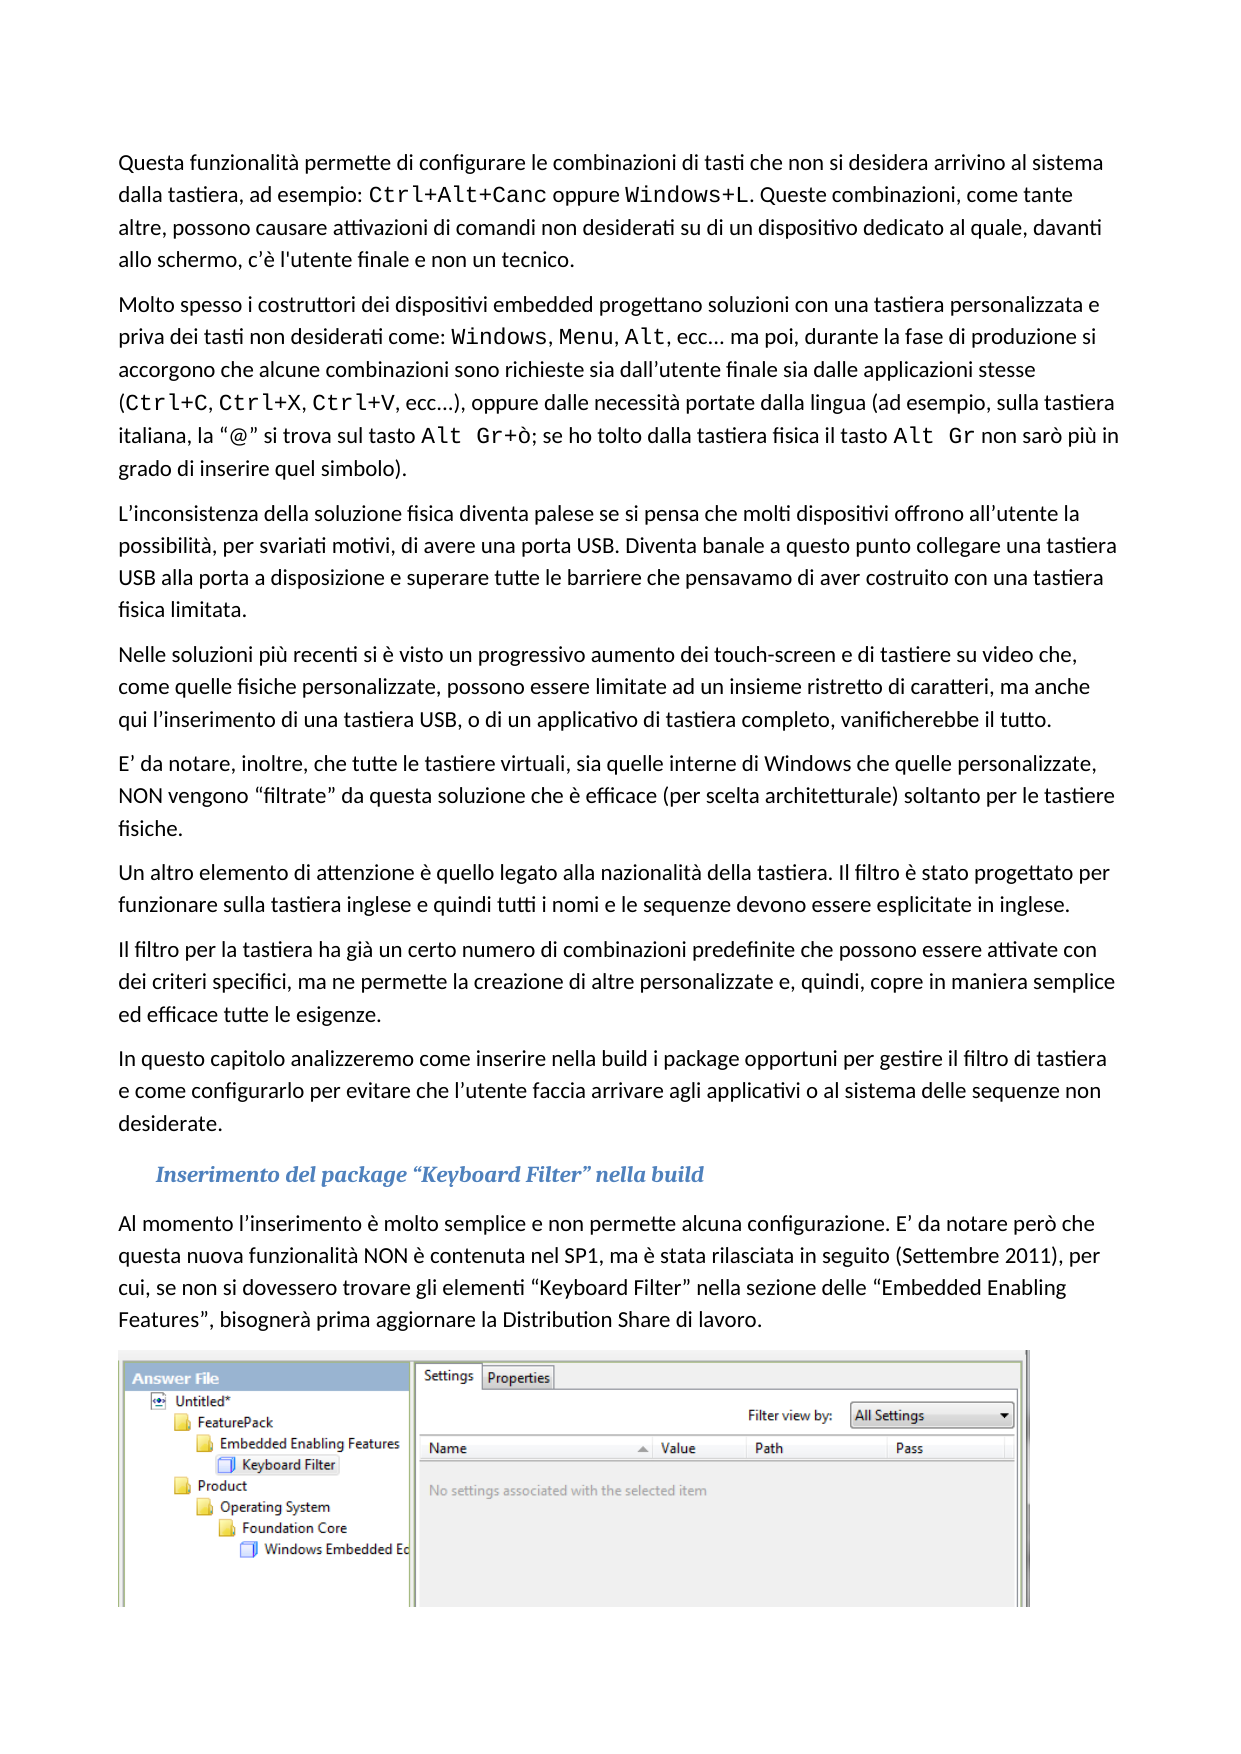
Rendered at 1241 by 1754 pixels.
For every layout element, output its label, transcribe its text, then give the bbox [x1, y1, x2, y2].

picture [118, 1350, 1030, 1607]
text L’inconsistenza della soluzione fisica diventa palese se si pensa che molti dispositivi offrono all’utente la possibilità, per svariati motivi, di avere una porta USB. Diventa banale a questo punto collegare una tastiera USB alla porta a disposizione e superare tutte le barriere che pensavamo di aver costruito con una tastiera fisica limitata. [118, 499, 1122, 624]
text E’ da notare, inoltre, che tutte le tastiere virtuali, sia quelle interne di Windows che quelle personalizzate, NON vengono “filtrate” da questa soluzione che è efficace (per scelta architetturale) soltanto per le tastiere fisiche. [118, 749, 1122, 842]
text Questa funzionalità permette di configurare le combinazioni di tasti che non si desidera arrivino al sistema dalla tastiera, ad esempio: Ctrl+Alt+Canc oppure Windows+L. Queste combinazioni, come tante altre, possono causare attivazioni di comandi non desiderati su di un dispositivo dedicato al quale, davanti allo schermo, c’è l'utente finale e non un tecnico. [118, 148, 1122, 273]
text Un altro elemento di attenzione è quello legato alla nazionalità della tastiera. Il filtro è stato progettato per funzionare sulla tastiera inglese e quindi tutti i nomi e le sequenze devono essere esplicitate in inglese. [118, 858, 1122, 919]
text Al momento l’inserimento è molto semplice e non permette alcuna configurazione. E’ da notare però che questa nuova funzionalità NON è contenuta nel SP1, ma è stata rilasciata in seguito (Settembre 2011), per cui, se non si dovessero trovare gli elementi “Keyboard Filter” nella sezione delle “Embedded Enabling Features”, bisognerà prima aggiornare la Distribution Share di lavoro. [118, 1209, 1122, 1333]
text Il filtro per la tastiera ha già un certo numero di combinazioni predefinite che possono essere attivate con dei criteri specifici, ma ne permette la creazione di altre personalizzate e, quindi, copre in maniera semplice ed efficace tutte le esigenze. [118, 935, 1122, 1028]
text Nelle soluzioni più recenti si è visto un progressivo aumento dei touch-screen e di tastiere su video che, come quelle fisiche personalizzate, possono essere limitate ad un insieme ristretto di caratteri, ma anche qui l’inserimento di una tastiera USB, o di un applicativo di tastiera completo, vanificherebbe il tutto. [118, 640, 1122, 733]
text Molto spesso i costruttori dei dispositivi embedded progettano soluzioni con una tastiera personalizzata e priva dei tasti non desiderati come: Windows, Menu, Alt, ecc... ma poi, durante la fase di produzione si accorgono che alcune combinazioni sono richieste sia dall’utente finale sia dalle applicazioni stesse (Ctrl+C, Ctrl+X, Ctrl+V, ecc...), oppure dalle necessità portate dalla lingua (ad esempio, sulla tastiera italiana, la “@” si trova sul tasto Alt Gr+ò; se ho tolto dalla tastiera fisica il tasto Alt Gr non sarò più in grado di inserire quel simbolo). [118, 290, 1122, 482]
text In questo capitolo analizzeremo come inserire nella build i package opportuni per gestire il filtro di tastiera e come configurarlo per evitare che l’utente faccia arrivare agli applicativi o al sistema delle sequenze non desiderate. [118, 1044, 1122, 1137]
subtitle Inserimento del package “Keyboard Filter” nella build [156, 1162, 1059, 1188]
